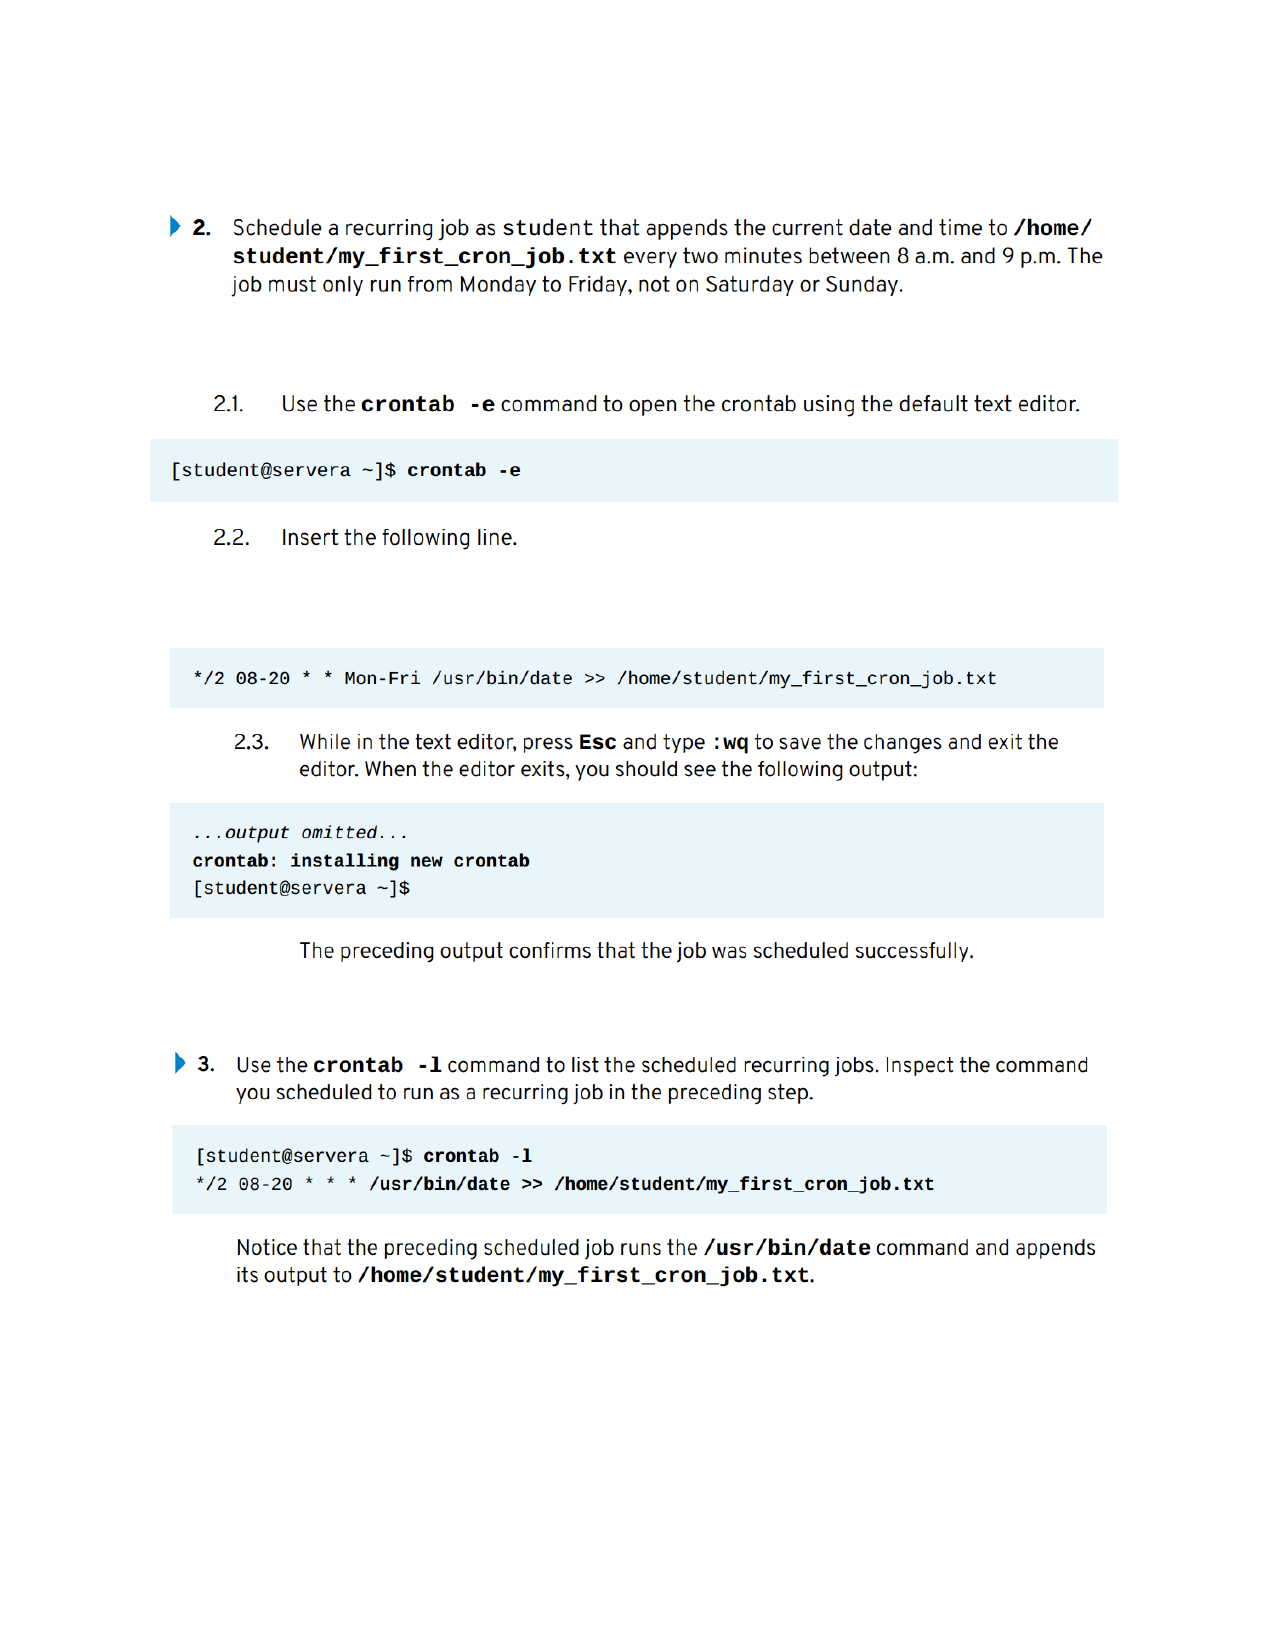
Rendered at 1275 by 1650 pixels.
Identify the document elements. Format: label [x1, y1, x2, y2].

picture [150, 379, 1125, 577]
picture [150, 196, 1125, 314]
picture [150, 1041, 1125, 1302]
picture [150, 642, 1125, 976]
